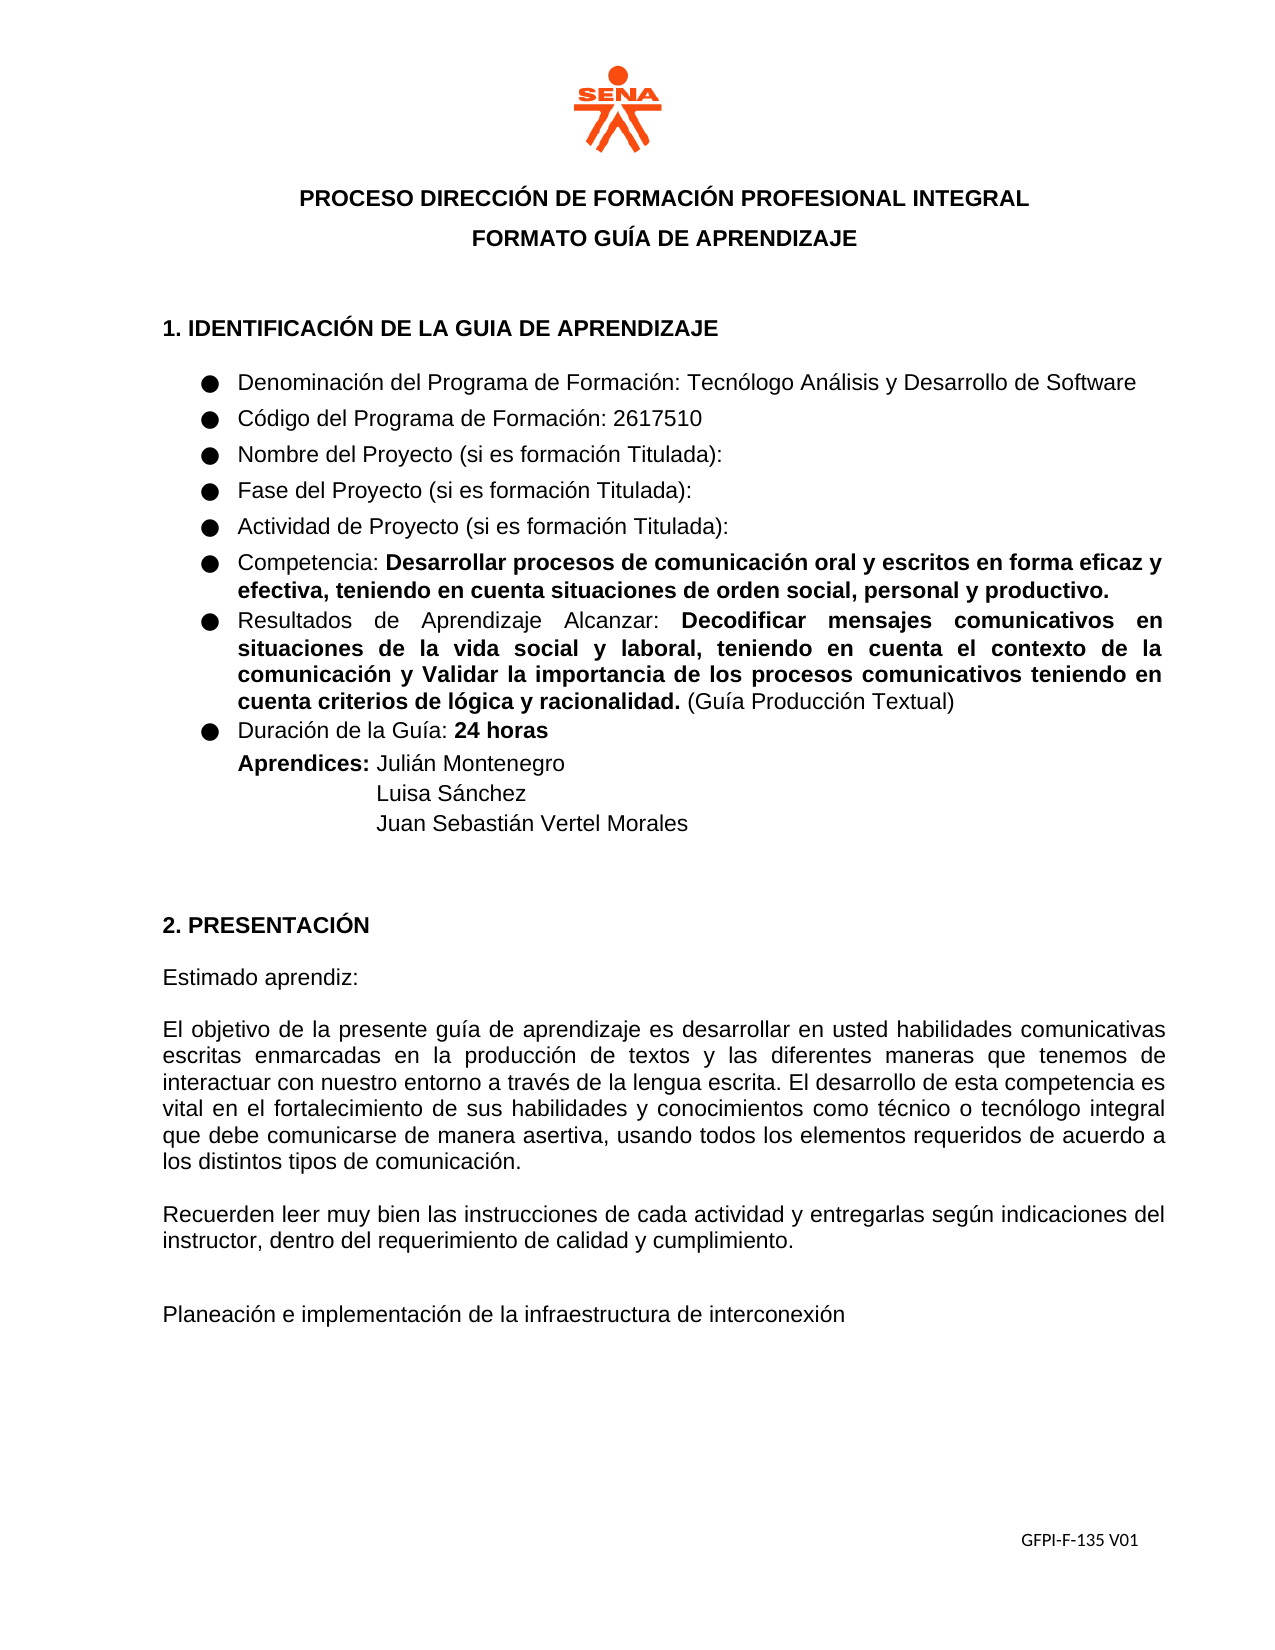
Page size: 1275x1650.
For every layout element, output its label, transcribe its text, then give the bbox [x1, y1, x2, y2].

text El objetivo de la presente guía de aprendizaje es desarrollar en usted habilidades comunicativas escritas enmarcadas en la producción de textos y las diferentes maneras que tenemos de interactuar con nuestro entorno a través de la lengua escrita. El desarrollo de esta competencia es vital en el fortalecimiento de sus habilidades y conocimientos como técnico o tecnólogo integral que debe comunicarse de manera asertiva, usando todos los elementos requeridos de acuerdo a los distintos tipos de comunicación. [162, 1016, 1167, 1174]
text Recuerden leer muy bien las instrucciones de cada actividad y entregarlas según indicaciones del instructor, dentro del requerimiento de calidad y cumplimiento. [162, 1201, 1167, 1253]
list Código del Programa de Formación: 2617510 [613, 402, 1167, 433]
list Actividad de Proyecto (si es formación Titulada): [200, 510, 1167, 541]
text Planeación e implementación de la infraestructura de interconexión [162, 1301, 1167, 1327]
text Aprendices: Julián Montenegro [237, 750, 1167, 776]
text 1. IDENTIFICACIÓN DE LA GUIA DE APRENDIZAJE [162, 315, 1167, 342]
list Duración de la Guía: 24 horas [200, 714, 1167, 745]
list Fase del Proyecto (si es formación Titulada): [200, 474, 1167, 505]
list Resultados de Aprendizaje Alcanzar: Decodificar mensajes comunicativos en situaciones de la vida social y laboral, teniendo en cuenta el contexto de la comunicación y Validar la importancia de los procesos comunicativos teniendo en cuenta criterios de lógica y racionalidad. (Guía Producción Textual) [200, 604, 1163, 714]
text Estimado aprendiz: [162, 963, 1167, 990]
text FORMATO GUÍA DE APRENDIZAJE [162, 225, 1167, 251]
text PROCESO DIRECCIÓN DE FORMACIÓN PROFESIONAL INTEGRAL [162, 185, 1167, 212]
list Denominación del Programa de Formación: Tecnólogo Análisis y Desarrollo de Software [200, 366, 1167, 398]
text Luisa Sánchez [275, 780, 1167, 806]
picture [564, 62, 668, 157]
text 2. PRESENTACIÓN [162, 912, 1167, 939]
list Código del Programa de Formación: 2617510 [200, 402, 607, 433]
text Juan Sebastián Vertel Morales [275, 810, 1167, 837]
list Competencia: Desarrollar procesos de comunicación oral y escritos en forma eficaz y efectiva, teniendo en cuenta situaciones de orden social, personal y productivo. [200, 546, 1163, 604]
list Nombre del Proyecto (si es formación Titulada): [200, 438, 1167, 469]
